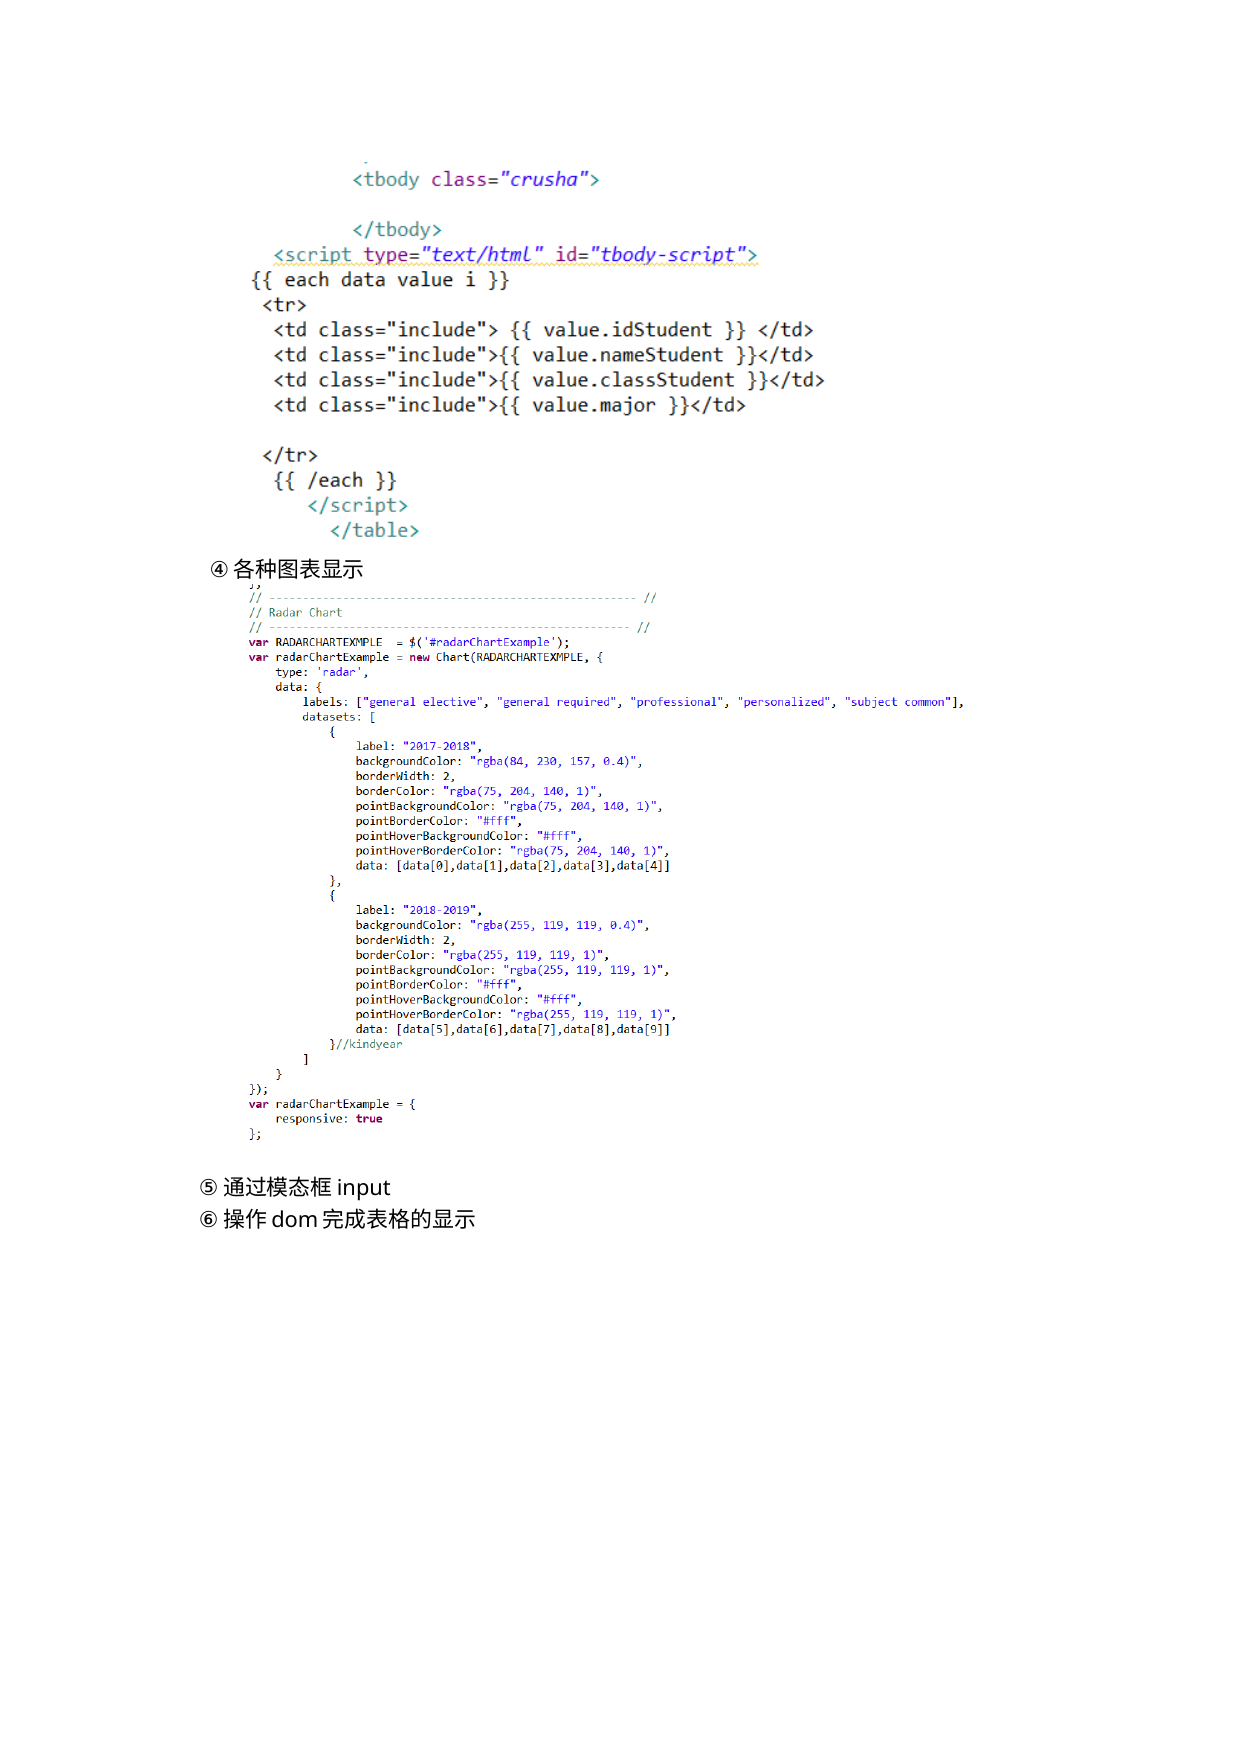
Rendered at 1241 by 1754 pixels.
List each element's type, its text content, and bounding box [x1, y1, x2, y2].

text ⑤通过模态框input [187, 1169, 1053, 1202]
text ⑥操作dom完成表格的显示 [187, 1202, 1053, 1234]
picture [187, 162, 973, 542]
text ④各种图表显示 [187, 552, 1053, 584]
picture [209, 584, 1075, 1143]
